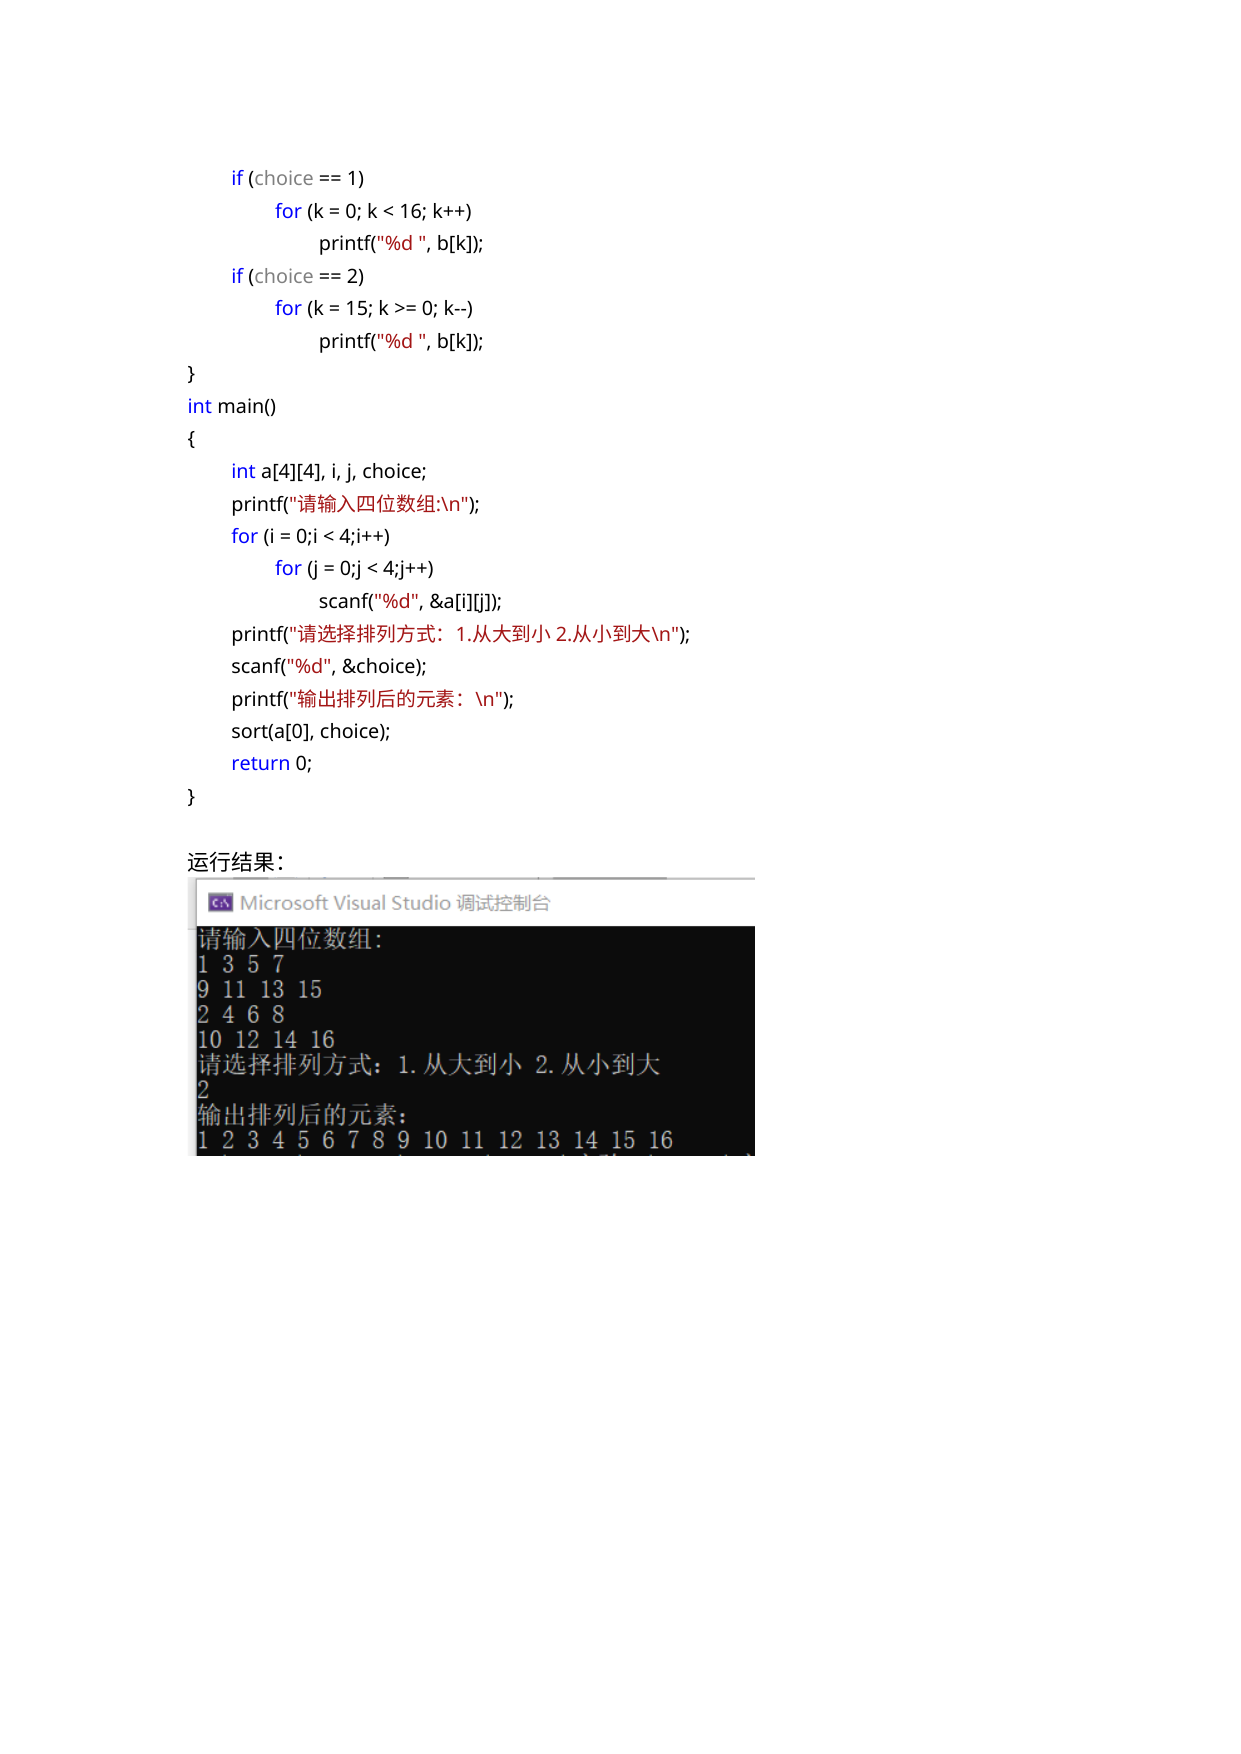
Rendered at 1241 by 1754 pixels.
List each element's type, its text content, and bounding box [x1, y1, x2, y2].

text printf("请选择排列方式：1.从大到小 2.从小到大\n"); [187, 617, 1053, 649]
text scanf("%d", &a[i][j]); [187, 584, 1053, 617]
text for (k = 0; k < 16; k++) [187, 194, 1053, 227]
text 运行结果： [187, 844, 1053, 877]
text int a[4][4], i, j, choice; [187, 454, 1053, 487]
text printf("请输入四位数组:\n"); [187, 487, 1053, 519]
text sort(a[0], choice); [187, 714, 1053, 747]
text } [187, 357, 1053, 389]
text { [187, 422, 1053, 454]
text return 0; [187, 747, 1053, 779]
text for (k = 15; k >= 0; k--) [187, 292, 1053, 324]
text } [187, 779, 1053, 812]
text for (j = 0;j < 4;j++) [187, 552, 1053, 584]
text int main() [187, 389, 1053, 422]
text if (choice == 1) [187, 162, 1053, 194]
text for (i = 0;i < 4;i++) [187, 519, 1053, 552]
picture [187, 877, 755, 1156]
text printf("%d ", b[k]); [187, 324, 1053, 357]
text if (choice == 2) [187, 259, 1053, 292]
text printf("输出排列后的元素：\n"); [187, 682, 1053, 714]
text scanf("%d", &choice); [187, 649, 1053, 682]
text printf("%d ", b[k]); [187, 227, 1053, 259]
